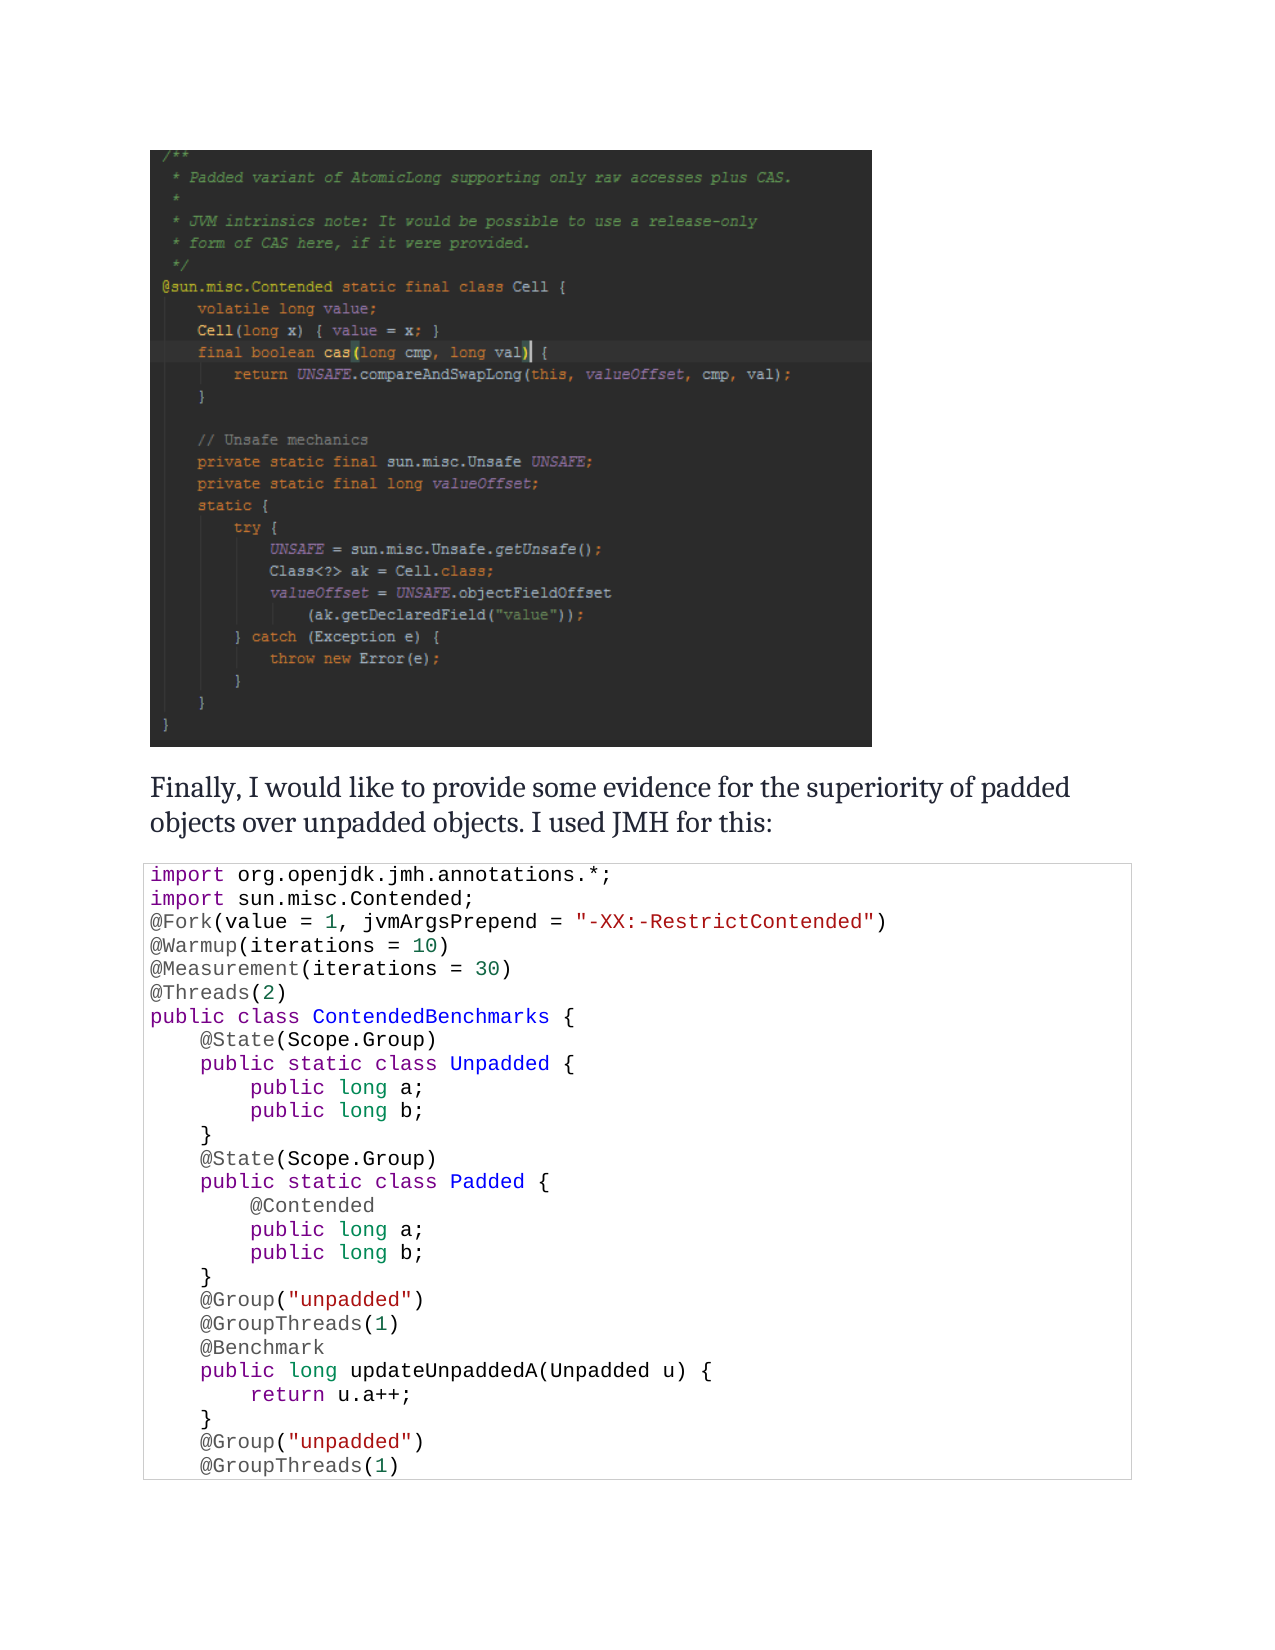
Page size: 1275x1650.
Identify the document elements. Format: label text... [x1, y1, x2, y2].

text @Benchmark [150, 1337, 1125, 1360]
text public long a; [150, 1218, 1125, 1242]
text public class ContendedBenchmarks { [150, 1006, 1125, 1029]
text public static class Padded { [150, 1171, 1125, 1195]
text @Group("unpadded") [150, 1431, 1125, 1454]
text @Fork(value = 1, jvmArgsPrepend = "-XX:-RestrictContended") [150, 911, 1125, 935]
text @Warmup(iterations = 10) [150, 935, 1125, 958]
text @State(Scope.Group) [150, 1148, 1125, 1171]
text @GroupThreads(1) [150, 1313, 1125, 1337]
text @Contended [150, 1195, 1125, 1218]
text public long a; [150, 1077, 1125, 1100]
text public static class Unpadded { [150, 1053, 1125, 1077]
text } [150, 1124, 1125, 1148]
text Finally, I would like to provide some evidence for the superiority of padded objects over unpadded objects. I used JMH for this: [150, 770, 1125, 840]
text public long updateUnpaddedA(Unpadded u) { [150, 1360, 1125, 1384]
picture [150, 150, 872, 747]
text @GroupThreads(1) [144, 1454, 1131, 1479]
text import sun.misc.Contended; [150, 887, 1125, 911]
text public long b; [150, 1100, 1125, 1124]
text @State(Scope.Group) [150, 1029, 1125, 1053]
text } [150, 1266, 1125, 1289]
text } [150, 1408, 1125, 1431]
text @Measurement(iterations = 30) [150, 958, 1125, 982]
text public long b; [150, 1242, 1125, 1266]
text @Group("unpadded") [150, 1289, 1125, 1313]
text import org.openjdk.jmh.annotations.*; [144, 864, 1131, 887]
text @Threads(2) [150, 982, 1125, 1006]
text return u.a++; [150, 1384, 1125, 1408]
